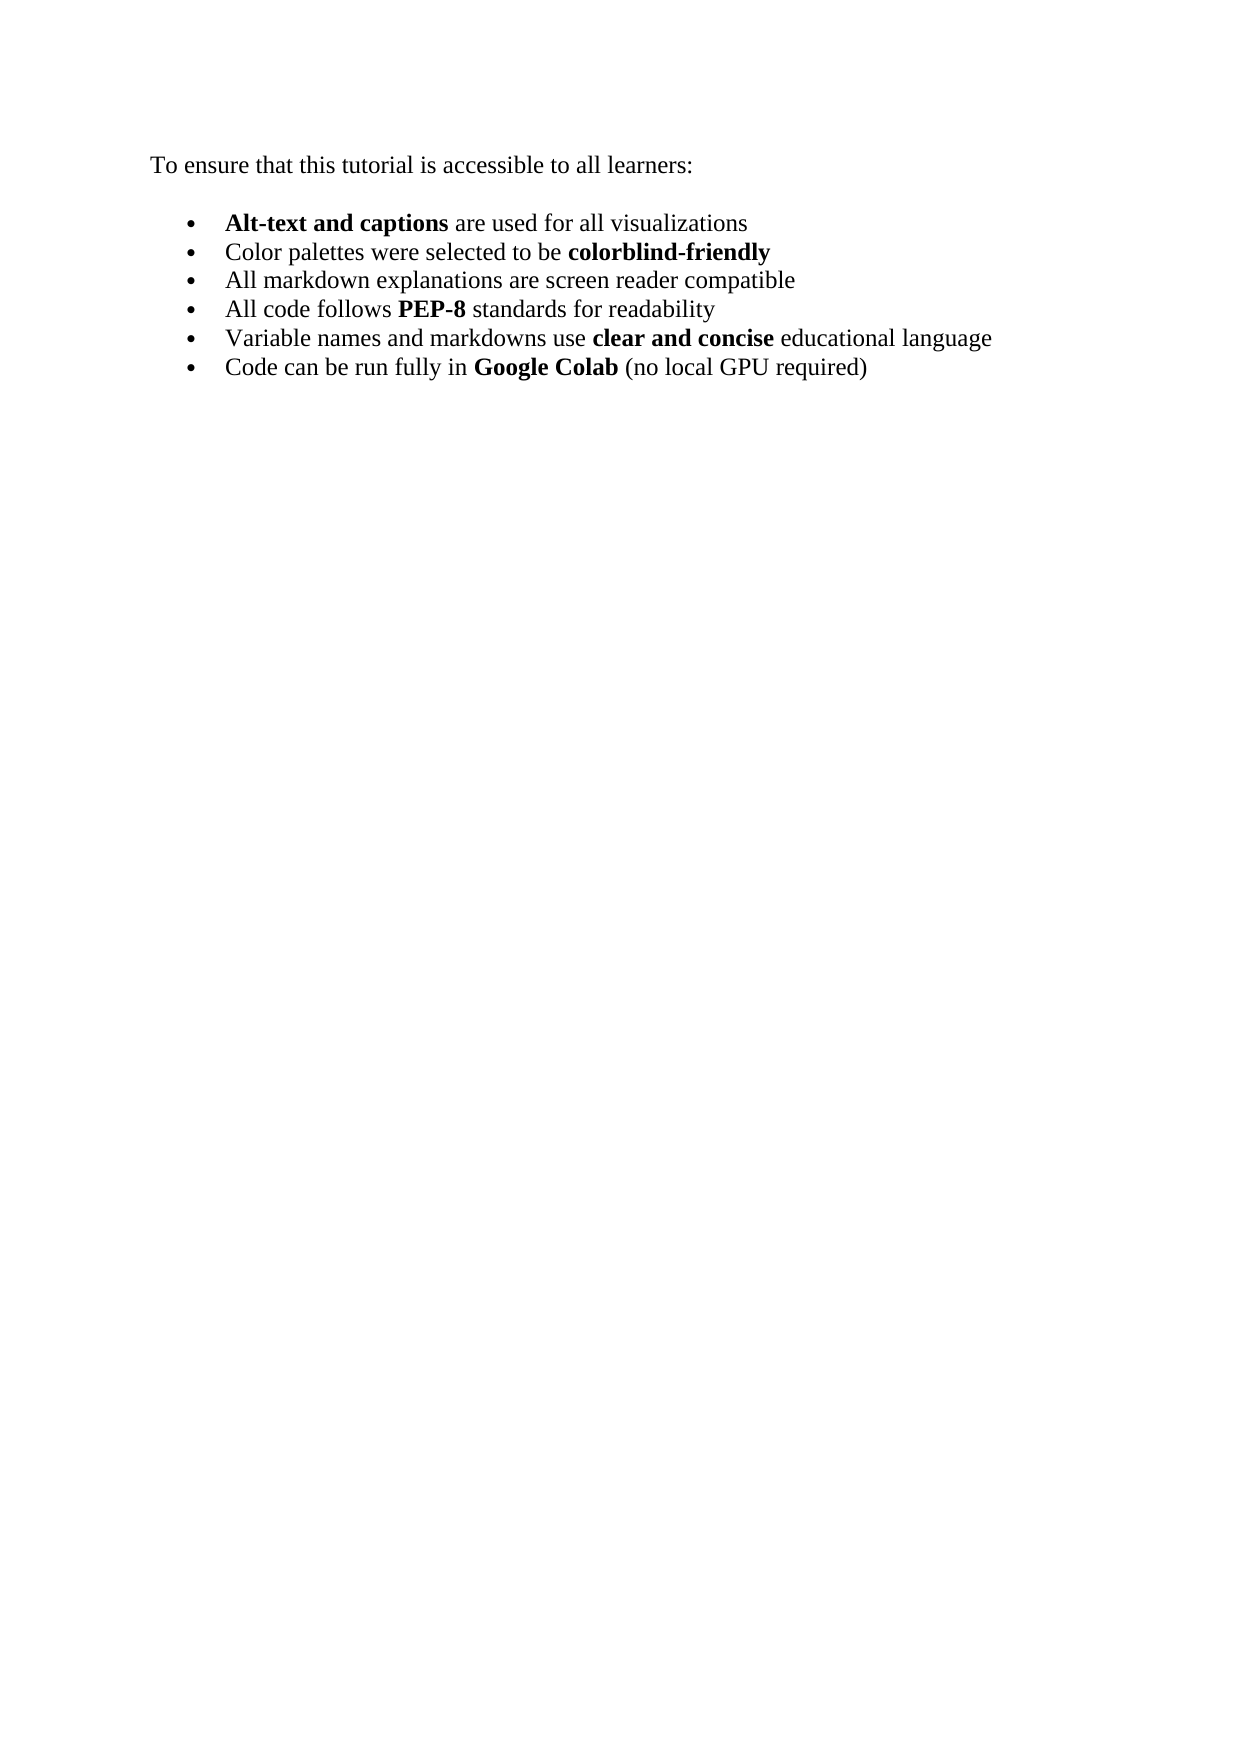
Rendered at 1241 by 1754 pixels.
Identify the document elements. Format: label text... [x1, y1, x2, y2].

list All code follows PEP-8 standards for readability [187, 294, 1090, 323]
list Color palettes were selected to be colorblind-friendly [187, 237, 1090, 265]
list Alt-text and captions are used for all visualizations [187, 208, 1090, 237]
list Variable names and markdowns use clear and concise educational language [187, 323, 1090, 352]
text To ensure that this tutorial is accessible to all learners: [150, 150, 1090, 179]
list All markdown explanations are screen reader compatible [187, 265, 1090, 294]
list Code can be run fully in Google Colab (no local GPU required) [187, 352, 1090, 380]
